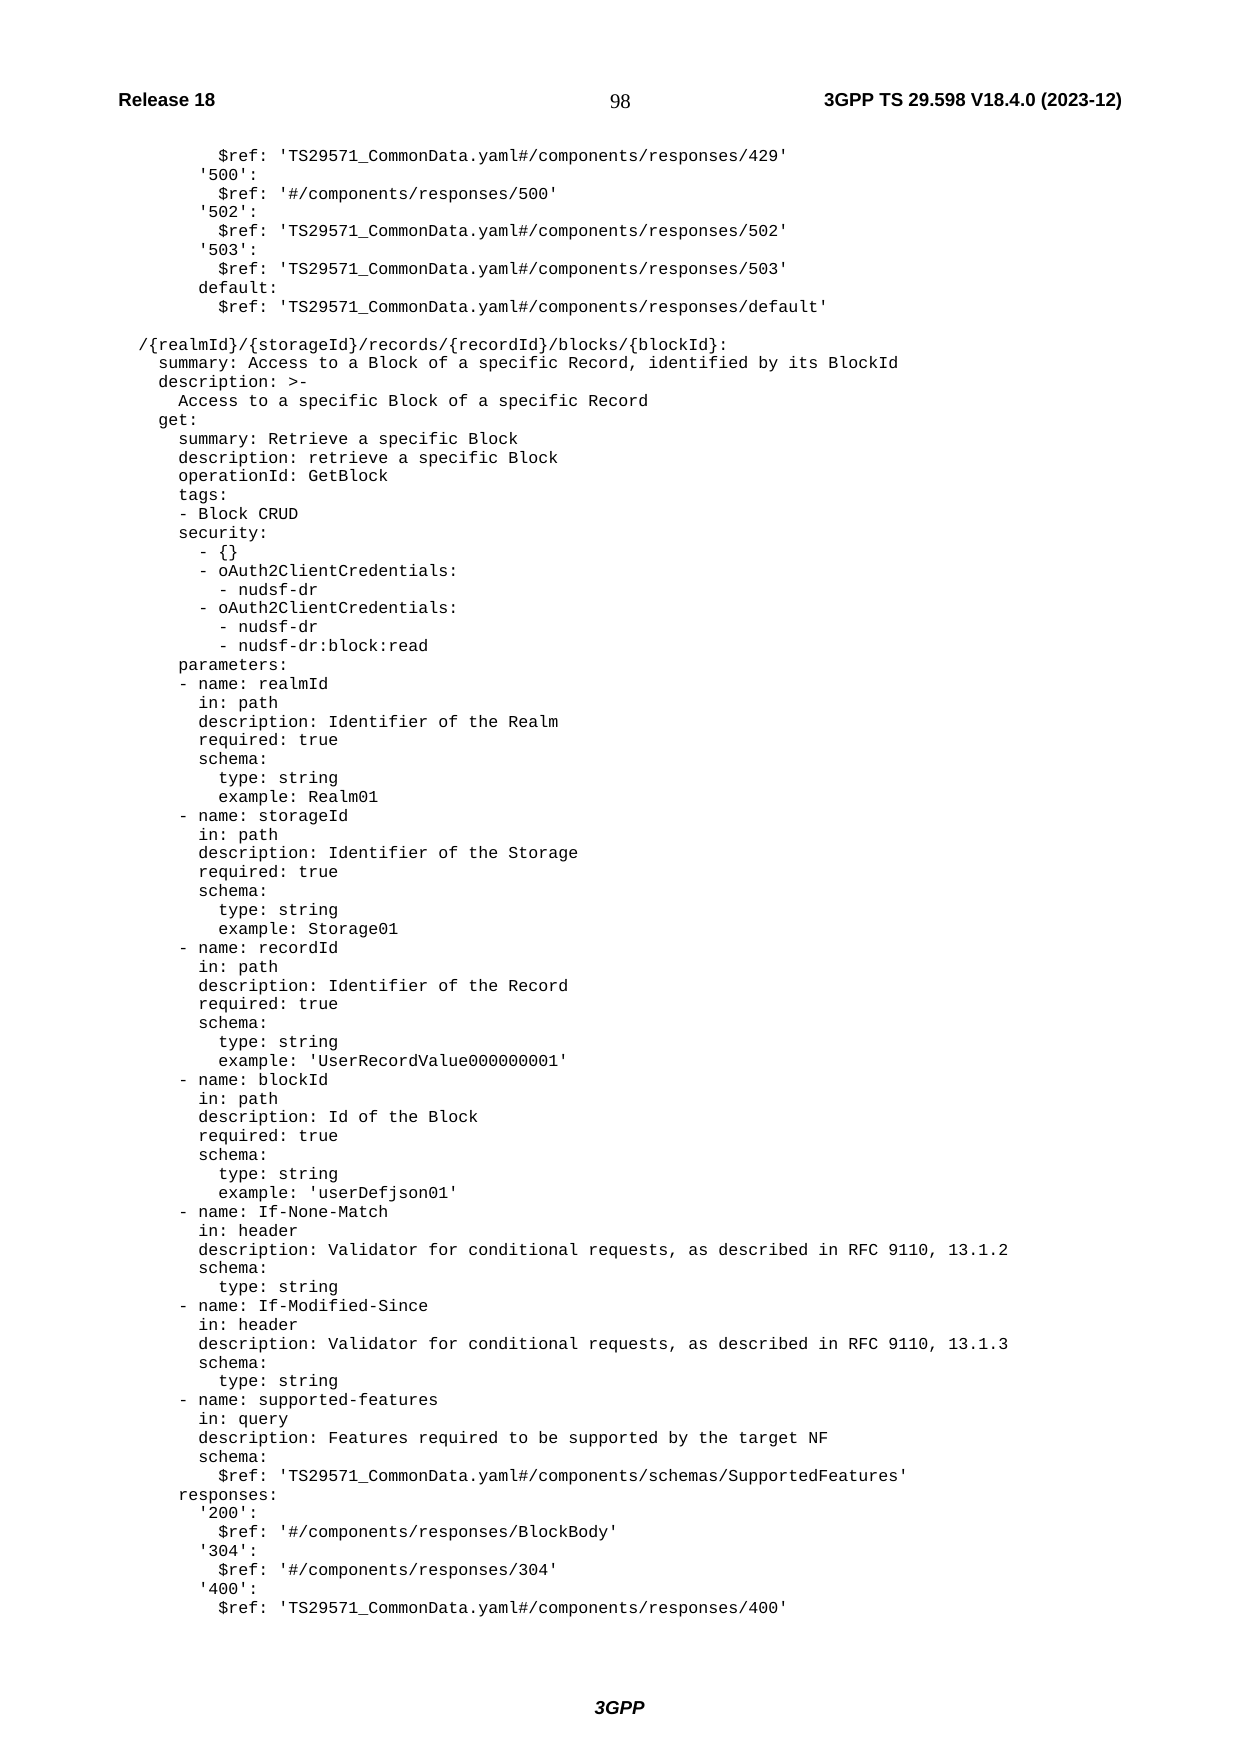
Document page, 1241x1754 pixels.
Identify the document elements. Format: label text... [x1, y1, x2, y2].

text description: retrieve a specific Block [118, 449, 1122, 468]
text required: true [118, 1128, 1122, 1147]
text tags: [118, 487, 1122, 506]
text schema: [118, 1448, 1122, 1467]
text responses: [118, 1486, 1122, 1505]
text schema: [118, 1147, 1122, 1166]
text '200': [118, 1505, 1122, 1524]
text schema: [118, 751, 1122, 770]
text '502': [118, 204, 1122, 223]
text - oAuth2ClientCredentials: [118, 600, 1122, 619]
text schema: [118, 1260, 1122, 1279]
text - name: If-None-Match [118, 1203, 1122, 1222]
text required: true [118, 732, 1122, 751]
text example: Storage01 [118, 921, 1122, 939]
text in: path [118, 694, 1122, 713]
text - Block CRUD [118, 506, 1122, 524]
text - name: recordId [118, 939, 1122, 958]
text /{realmId}/{storageId}/records/{recordId}/blocks/{blockId}: [118, 336, 1122, 355]
text - name: supported-features [118, 1392, 1122, 1411]
text type: string [118, 1034, 1122, 1052]
text - oAuth2ClientCredentials: [118, 562, 1122, 581]
text $ref: 'TS29571_CommonData.yaml#/components/schemas/SupportedFeatures' [118, 1467, 1122, 1486]
text description: Id of the Block [118, 1109, 1122, 1128]
text - nudsf-dr [118, 581, 1122, 600]
text in: header [118, 1316, 1122, 1335]
text operationId: GetBlock [118, 468, 1122, 487]
text - name: realmId [118, 675, 1122, 694]
text description: Identifier of the Storage [118, 845, 1122, 864]
text '304': [118, 1543, 1122, 1562]
text - {} [118, 543, 1122, 562]
text in: header [118, 1222, 1122, 1241]
text description: Identifier of the Realm [118, 713, 1122, 732]
text in: path [118, 826, 1122, 845]
text - name: blockId [118, 1071, 1122, 1090]
text '503': [118, 242, 1122, 261]
text - name: storageId [118, 807, 1122, 826]
text type: string [118, 770, 1122, 788]
text description: Validator for conditional requests, as described in RFC 9110, 13.1.2 [118, 1241, 1122, 1260]
text - name: If-Modified-Since [118, 1298, 1122, 1316]
text $ref: '#/components/responses/304' [118, 1562, 1122, 1580]
text type: string [118, 1373, 1122, 1392]
text summary: Retrieve a specific Block [118, 430, 1122, 449]
text schema: [118, 1354, 1122, 1373]
text description: Validator for conditional requests, as described in RFC 9110, 13.1.3 [118, 1335, 1122, 1354]
text type: string [118, 902, 1122, 921]
text $ref: 'TS29571_CommonData.yaml#/components/responses/502' [118, 223, 1122, 242]
text Access to a specific Block of a specific Record [118, 393, 1122, 411]
text schema: [118, 883, 1122, 902]
text required: true [118, 996, 1122, 1015]
text get: [118, 411, 1122, 430]
text in: query [118, 1411, 1122, 1429]
text summary: Access to a Block of a specific Record, identified by its BlockId [118, 355, 1122, 374]
text security: [118, 524, 1122, 543]
text $ref: 'TS29571_CommonData.yaml#/components/responses/503' [118, 261, 1122, 279]
text in: path [118, 958, 1122, 977]
text $ref: 'TS29571_CommonData.yaml#/components/responses/429' [118, 147, 1122, 166]
text in: path [118, 1090, 1122, 1109]
text '500': [118, 166, 1122, 185]
text parameters: [118, 657, 1122, 675]
text default: [118, 279, 1122, 298]
text $ref: 'TS29571_CommonData.yaml#/components/responses/400' [118, 1599, 1122, 1618]
text $ref: '#/components/responses/BlockBody' [118, 1524, 1122, 1543]
text $ref: '#/components/responses/500' [118, 185, 1122, 204]
text example: Realm01 [118, 788, 1122, 807]
text schema: [118, 1015, 1122, 1034]
text description: Identifier of the Record [118, 977, 1122, 996]
text description: Features required to be supported by the target NF [118, 1429, 1122, 1448]
text description: >- [118, 374, 1122, 393]
text required: true [118, 864, 1122, 883]
text $ref: 'TS29571_CommonData.yaml#/components/responses/default' [118, 298, 1122, 317]
text '400': [118, 1580, 1122, 1599]
text type: string [118, 1166, 1122, 1184]
text - nudsf-dr:block:read [118, 638, 1122, 657]
text type: string [118, 1279, 1122, 1298]
text example: 'UserRecordValue000000001' [118, 1052, 1122, 1071]
text example: 'userDefjson01' [118, 1184, 1122, 1203]
text - nudsf-dr [118, 619, 1122, 638]
